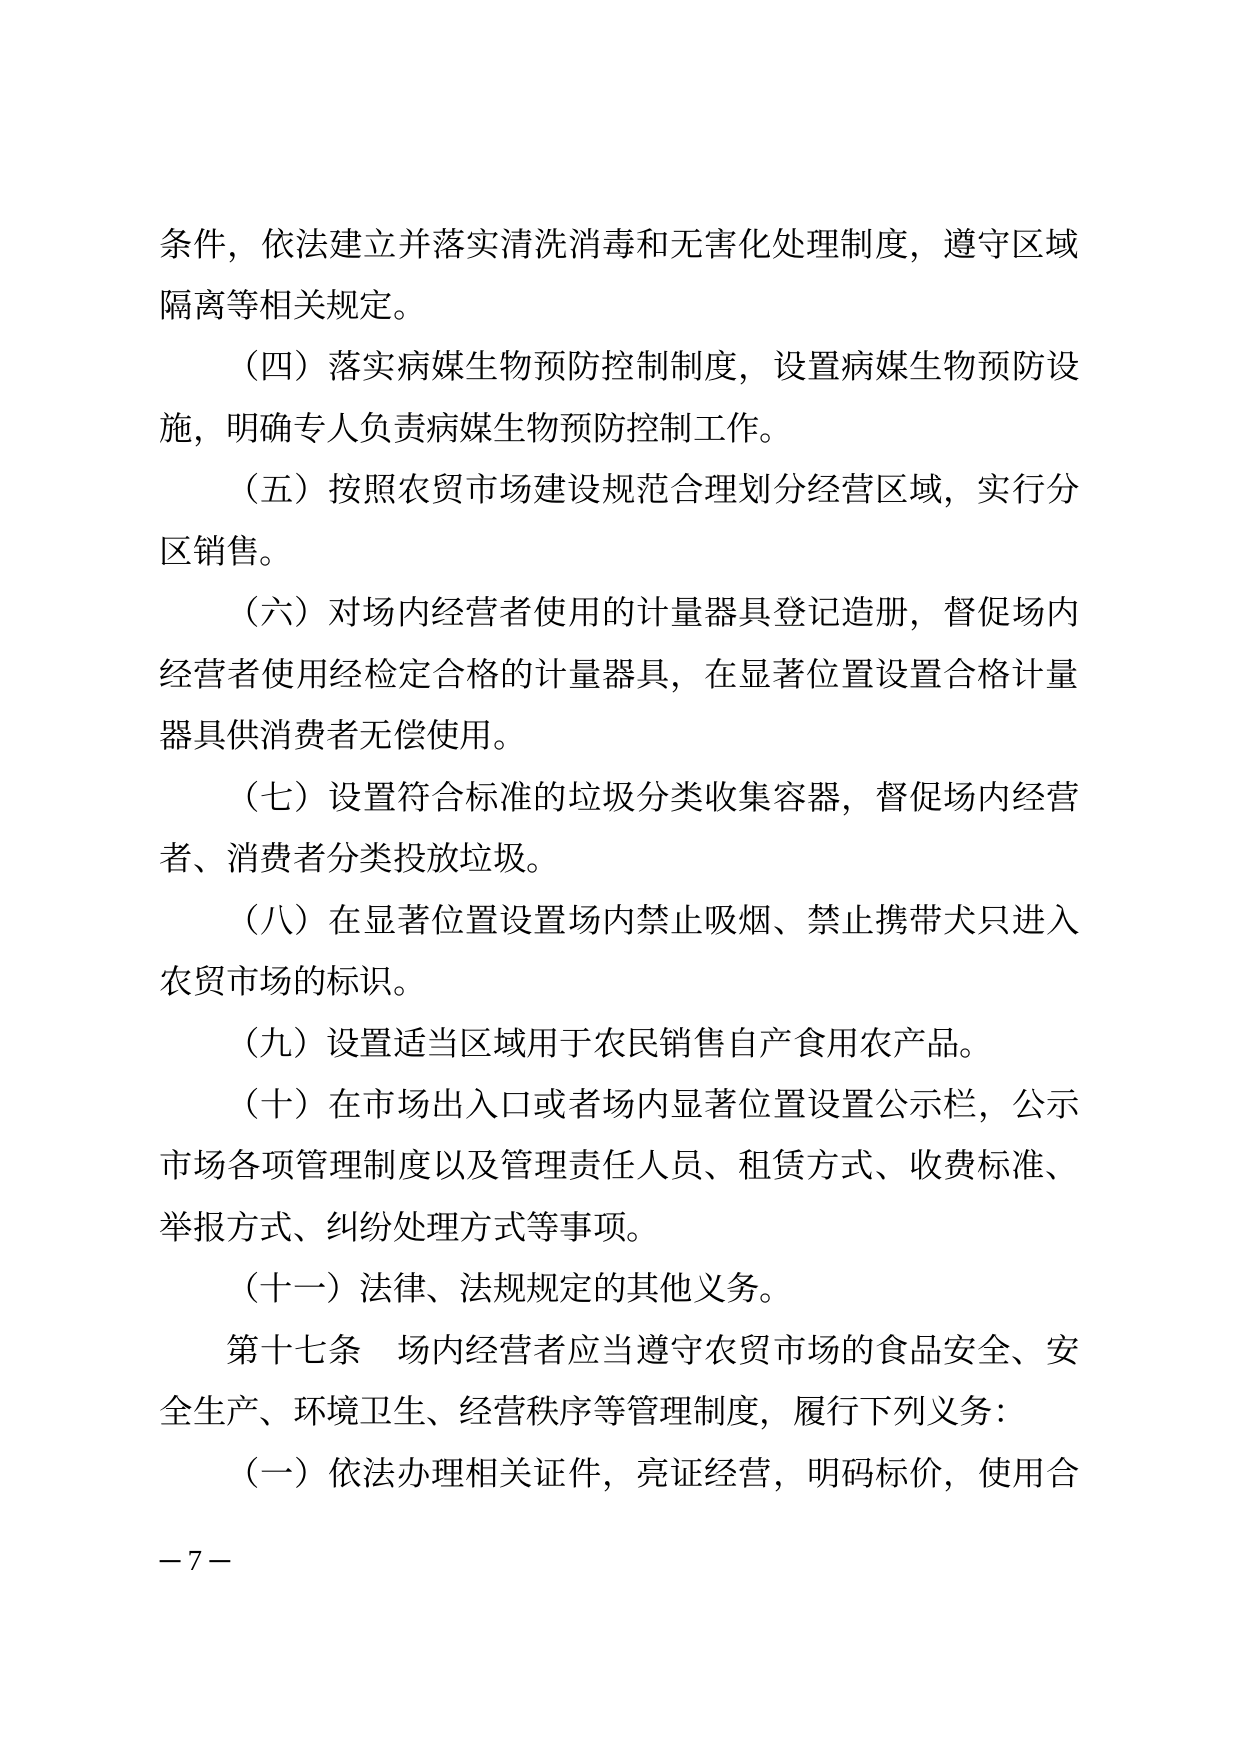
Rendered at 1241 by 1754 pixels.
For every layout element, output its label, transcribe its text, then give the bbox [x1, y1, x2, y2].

text （六）对场内经营者使用的计量器具登记造册，督促场内经营者使用经检定合格的计量器具，在显著位置设置合格计量器具供消费者无偿使用。 [159, 576, 1081, 760]
text （五）按照农贸市场建设规范合理划分经营区域，实行分区销售。 [159, 453, 1081, 576]
text （九）设置适当区域用于农民销售自产食用农产品。 [159, 1006, 1081, 1067]
text （四）落实病媒生物预防控制制度，设置病媒生物预防设施，明确专人负责病媒生物预防控制工作。 [159, 330, 1081, 453]
text （十）在市场出入口或者场内显著位置设置公示栏，公示市场各项管理制度以及管理责任人员、租赁方式、收费标准、举报方式、纠纷处理方式等事项。 [159, 1067, 1081, 1252]
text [159, 207, 1081, 330]
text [159, 1436, 1081, 1497]
text （七）设置符合标准的垃圾分类收集容器，督促场内经营者、消费者分类投放垃圾。 [159, 760, 1081, 883]
text （八）在显著位置设置场内禁止吸烟、禁止携带犬只进入农贸市场的标识。 [159, 883, 1081, 1006]
text （十一）法律、法规规定的其他义务。 [159, 1252, 1081, 1313]
text 第十七条 场内经营者应当遵守农贸市场的食品安全、安全生产、环境卫生、经营秩序等管理制度，履行下列义务： [159, 1313, 1081, 1436]
